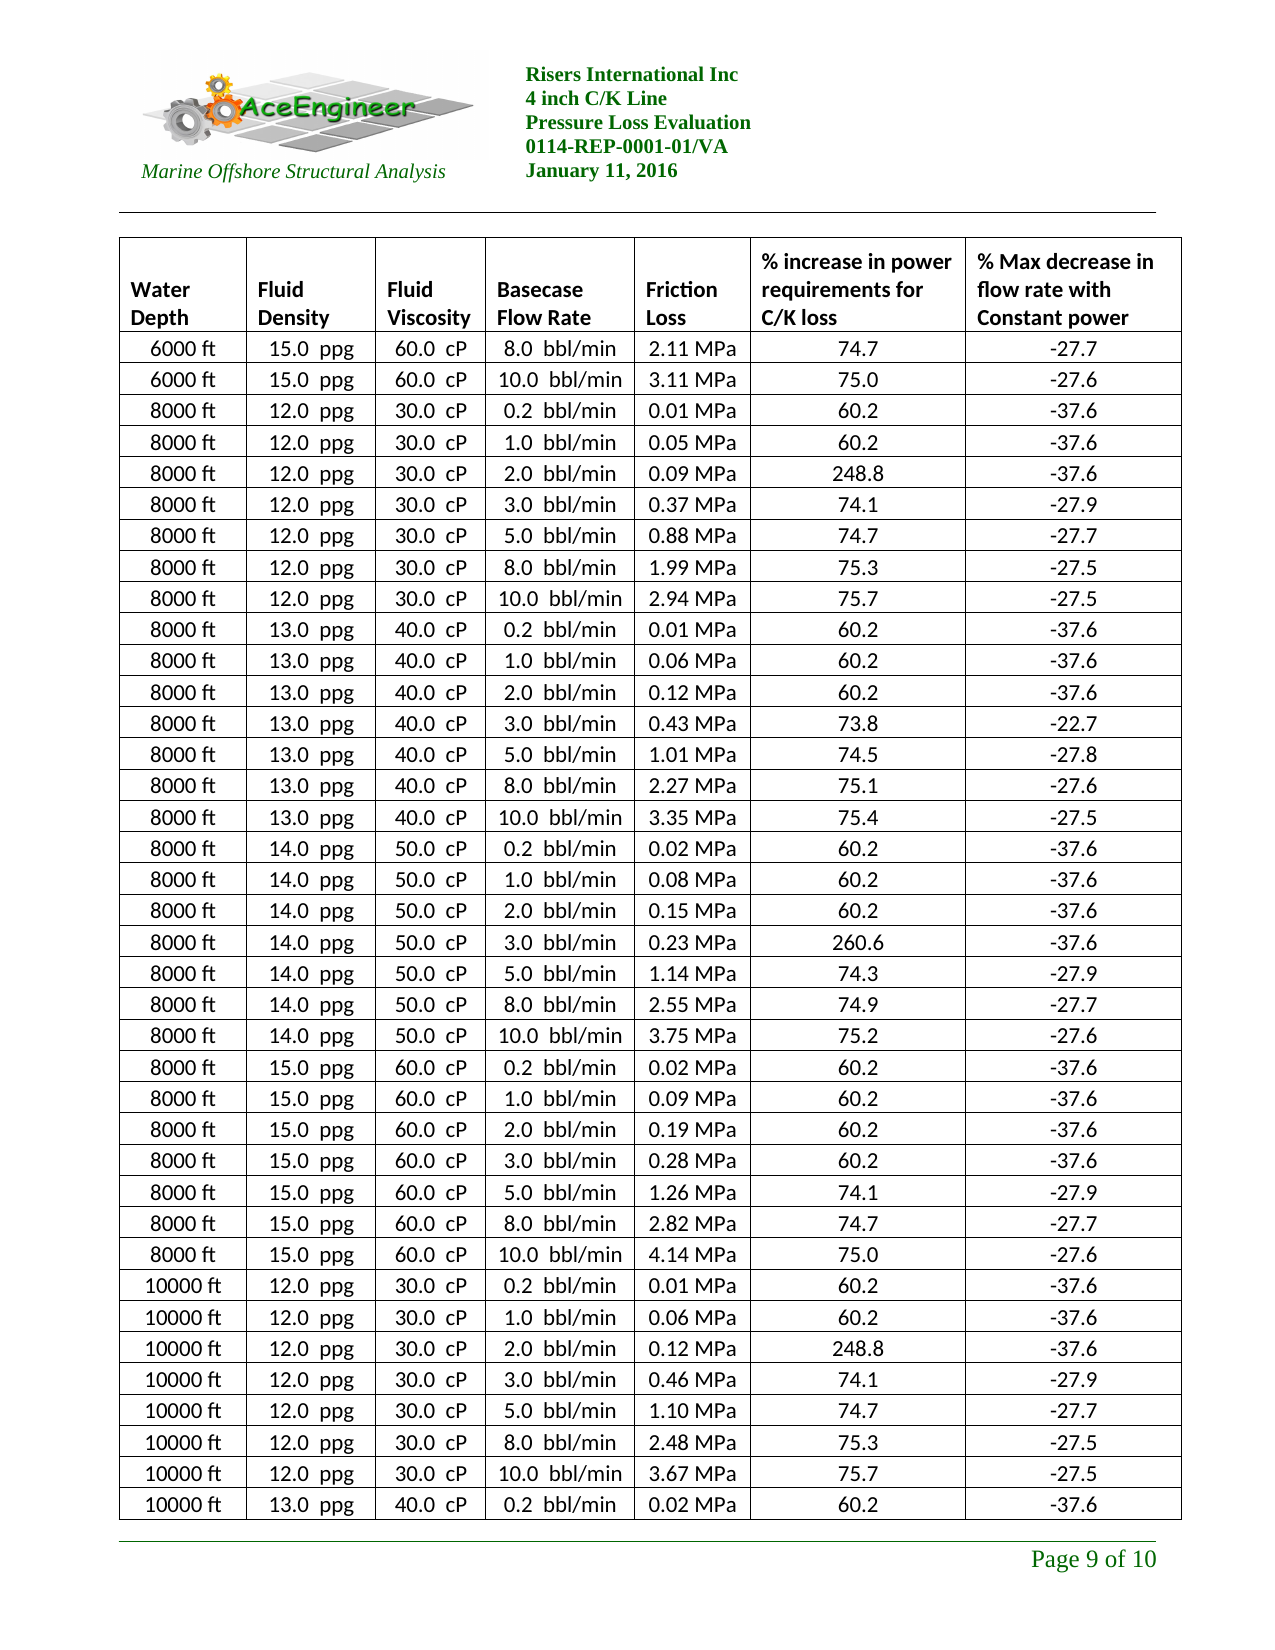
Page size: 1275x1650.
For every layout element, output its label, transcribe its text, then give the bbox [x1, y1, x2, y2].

table_cell 40.0 cP [376, 770, 485, 800]
table_cell -37.6 [966, 1051, 1181, 1081]
table_cell 248.8 [751, 1332, 965, 1362]
table_cell 8000 ft [120, 488, 246, 518]
table_cell 0.28 MPa [635, 1145, 750, 1175]
table_cell 5.0 bbl/min [486, 1395, 634, 1425]
table_cell 0.01 MPa [635, 613, 750, 643]
table_cell 60.0 cP [376, 1082, 485, 1112]
table_cell 13.0 ppg [247, 738, 375, 768]
table_cell 60.0 cP [376, 1051, 485, 1081]
table_cell 14.0 ppg [247, 1020, 375, 1050]
table_cell 75.3 [751, 551, 965, 581]
table_cell -27.9 [966, 488, 1181, 518]
table_cell 8.0 bbl/min [486, 551, 634, 581]
table_cell -27.7 [966, 1395, 1181, 1425]
table_cell 0.12 MPa [635, 676, 750, 706]
table_cell -37.6 [966, 426, 1181, 456]
table_cell 10000 ft [120, 1457, 246, 1487]
table_cell -37.6 [966, 1488, 1181, 1518]
table_cell 60.0 cP [376, 1238, 485, 1268]
table_cell 6000 ft [120, 332, 246, 362]
table_cell -27.9 [966, 957, 1181, 987]
table_cell 8000 ft [120, 551, 246, 581]
table_cell 10000 ft [120, 1301, 246, 1331]
table_cell 0.01 MPa [635, 1270, 750, 1300]
table_cell 8.0 bbl/min [486, 1207, 634, 1237]
table_cell 12.0 ppg [247, 551, 375, 581]
table_cell 1.0 bbl/min [486, 863, 634, 893]
table_cell 10000 ft [120, 1426, 246, 1456]
table_cell 8000 ft [120, 395, 246, 425]
table_cell 30.0 cP [376, 1332, 485, 1362]
table_cell 5.0 bbl/min [486, 520, 634, 550]
table_cell -37.6 [966, 676, 1181, 706]
table_cell 8000 ft [120, 1020, 246, 1050]
table_header Water Depth [120, 238, 246, 331]
table_cell 3.75 MPa [635, 1020, 750, 1050]
table_cell -27.5 [966, 551, 1181, 581]
table_cell 8000 ft [120, 707, 246, 737]
table_cell 50.0 cP [376, 895, 485, 925]
table_header Basecase Flow Rate [486, 238, 634, 331]
table_cell 75.7 [751, 1457, 965, 1487]
table_cell 75.3 [751, 1426, 965, 1456]
table_cell 260.6 [751, 926, 965, 956]
table_cell 50.0 cP [376, 926, 485, 956]
table_cell 3.0 bbl/min [486, 1363, 634, 1393]
table_cell -37.6 [966, 1113, 1181, 1143]
table_cell 0.46 MPa [635, 1363, 750, 1393]
table_cell 8000 ft [120, 676, 246, 706]
table_cell 10.0 bbl/min [486, 1238, 634, 1268]
table_cell 2.0 bbl/min [486, 457, 634, 487]
table_cell 12.0 ppg [247, 1363, 375, 1393]
table_cell 8000 ft [120, 1176, 246, 1206]
table_cell 10.0 bbl/min [486, 363, 634, 393]
table_cell 12.0 ppg [247, 520, 375, 550]
table_cell 2.94 MPa [635, 582, 750, 612]
table_cell 8.0 bbl/min [486, 332, 634, 362]
table_cell -27.9 [966, 1176, 1181, 1206]
table_cell 3.35 MPa [635, 801, 750, 831]
table_cell 15.0 ppg [247, 1238, 375, 1268]
table_cell 3.67 MPa [635, 1457, 750, 1487]
table_cell 3.11 MPa [635, 363, 750, 393]
table_cell 8000 ft [120, 863, 246, 893]
table_cell 0.12 MPa [635, 1332, 750, 1362]
table_cell 1.01 MPa [635, 738, 750, 768]
table_cell 14.0 ppg [247, 895, 375, 925]
table_cell -37.6 [966, 832, 1181, 862]
table_cell 0.09 MPa [635, 1082, 750, 1112]
table_cell 1.0 bbl/min [486, 645, 634, 675]
table_cell 0.02 MPa [635, 1051, 750, 1081]
table_cell 30.0 cP [376, 1457, 485, 1487]
table_cell 0.2 bbl/min [486, 832, 634, 862]
table_cell 60.2 [751, 1145, 965, 1175]
table_cell 0.01 MPa [635, 395, 750, 425]
table_cell 30.0 cP [376, 1270, 485, 1300]
table_cell 60.2 [751, 832, 965, 862]
table_cell 12.0 ppg [247, 582, 375, 612]
table_cell 12.0 ppg [247, 457, 375, 487]
table_cell -27.8 [966, 738, 1181, 768]
table_cell 14.0 ppg [247, 957, 375, 987]
table_cell 12.0 ppg [247, 395, 375, 425]
table_cell -37.6 [966, 1332, 1181, 1362]
table_cell 60.2 [751, 1270, 965, 1300]
table_cell 15.0 ppg [247, 1207, 375, 1237]
table_cell 75.0 [751, 363, 965, 393]
table_cell 50.0 cP [376, 988, 485, 1018]
table_header Fluid Viscosity [376, 238, 485, 331]
table_cell 8000 ft [120, 988, 246, 1018]
table_cell 15.0 ppg [247, 1051, 375, 1081]
table_header Fluid Density [247, 238, 375, 331]
table_header % Max decrease in flow rate with Constant power [966, 238, 1181, 331]
table_cell 40.0 cP [376, 707, 485, 737]
table_cell 30.0 cP [376, 395, 485, 425]
table_cell 0.2 bbl/min [486, 1488, 634, 1518]
table_cell 60.2 [751, 613, 965, 643]
table_cell 13.0 ppg [247, 676, 375, 706]
table_cell 0.02 MPa [635, 1488, 750, 1518]
table_cell 8000 ft [120, 1207, 246, 1237]
table_cell -27.7 [966, 520, 1181, 550]
table_cell 8000 ft [120, 957, 246, 987]
table_cell 15.0 ppg [247, 1082, 375, 1112]
table_cell 3.0 bbl/min [486, 488, 634, 518]
table_cell 40.0 cP [376, 676, 485, 706]
table_cell 0.2 bbl/min [486, 613, 634, 643]
table_cell 5.0 bbl/min [486, 957, 634, 987]
table_cell 2.0 bbl/min [486, 676, 634, 706]
table_cell 60.2 [751, 895, 965, 925]
table_cell 13.0 ppg [247, 770, 375, 800]
table_cell 74.1 [751, 1176, 965, 1206]
table_cell 0.2 bbl/min [486, 1270, 634, 1300]
table_cell 5.0 bbl/min [486, 738, 634, 768]
table_cell 40.0 cP [376, 613, 485, 643]
table_cell -27.5 [966, 582, 1181, 612]
table_cell 12.0 ppg [247, 1301, 375, 1331]
table_cell -37.6 [966, 926, 1181, 956]
table_cell 10000 ft [120, 1488, 246, 1518]
table_cell 60.2 [751, 426, 965, 456]
table_cell -37.6 [966, 395, 1181, 425]
table_cell 0.88 MPa [635, 520, 750, 550]
table_cell 50.0 cP [376, 1020, 485, 1050]
table_cell 15.0 ppg [247, 332, 375, 362]
table_cell 0.2 bbl/min [486, 1051, 634, 1081]
table_cell 75.2 [751, 1020, 965, 1050]
table_cell 60.2 [751, 1301, 965, 1331]
table_cell 8000 ft [120, 895, 246, 925]
table_cell 8000 ft [120, 926, 246, 956]
table_cell 30.0 cP [376, 551, 485, 581]
table_cell 74.7 [751, 332, 965, 362]
table_cell 3.0 bbl/min [486, 707, 634, 737]
table_cell 10000 ft [120, 1332, 246, 1362]
table_cell 75.1 [751, 770, 965, 800]
table_cell 40.0 cP [376, 645, 485, 675]
table_cell 75.7 [751, 582, 965, 612]
table_cell 74.3 [751, 957, 965, 987]
table_cell 12.0 ppg [247, 426, 375, 456]
table_cell 6000 ft [120, 363, 246, 393]
table_cell 13.0 ppg [247, 707, 375, 737]
table_cell 2.82 MPa [635, 1207, 750, 1237]
table_cell 0.05 MPa [635, 426, 750, 456]
table_cell 8.0 bbl/min [486, 1426, 634, 1456]
table_cell 40.0 cP [376, 801, 485, 831]
table_cell 2.55 MPa [635, 988, 750, 1018]
table_cell 0.09 MPa [635, 457, 750, 487]
table_cell 14.0 ppg [247, 863, 375, 893]
table_cell 30.0 cP [376, 520, 485, 550]
table_cell 75.0 [751, 1238, 965, 1268]
table_cell 0.43 MPa [635, 707, 750, 737]
table_cell 13.0 ppg [247, 1488, 375, 1518]
table_cell -22.7 [966, 707, 1181, 737]
table_cell 60.2 [751, 395, 965, 425]
table_cell 30.0 cP [376, 426, 485, 456]
table_cell -27.9 [966, 1363, 1181, 1393]
table_cell 8000 ft [120, 426, 246, 456]
table_cell 10000 ft [120, 1363, 246, 1393]
table_cell 0.02 MPa [635, 832, 750, 862]
table_cell 8000 ft [120, 582, 246, 612]
table_cell 50.0 cP [376, 863, 485, 893]
table_cell 2.27 MPa [635, 770, 750, 800]
table_header Friction Loss [635, 238, 750, 331]
table_cell 1.0 bbl/min [486, 1301, 634, 1331]
table_cell 8000 ft [120, 1238, 246, 1268]
table_cell -37.6 [966, 1082, 1181, 1112]
table_cell 1.99 MPa [635, 551, 750, 581]
table_cell 8.0 bbl/min [486, 770, 634, 800]
table_cell 60.2 [751, 645, 965, 675]
table_cell 30.0 cP [376, 488, 485, 518]
table_cell 60.0 cP [376, 1113, 485, 1143]
table_cell 248.8 [751, 457, 965, 487]
table_cell 2.48 MPa [635, 1426, 750, 1456]
table_cell 8000 ft [120, 832, 246, 862]
table_cell 73.8 [751, 707, 965, 737]
table_cell 0.19 MPa [635, 1113, 750, 1143]
table_cell -37.6 [966, 613, 1181, 643]
table_cell 30.0 cP [376, 1301, 485, 1331]
table_cell 60.0 cP [376, 363, 485, 393]
table_cell 1.10 MPa [635, 1395, 750, 1425]
table_cell 12.0 ppg [247, 1270, 375, 1300]
table_cell 30.0 cP [376, 1426, 485, 1456]
table_cell 8000 ft [120, 457, 246, 487]
table_cell 8000 ft [120, 1082, 246, 1112]
table_cell 1.14 MPa [635, 957, 750, 987]
table_cell 75.4 [751, 801, 965, 831]
table_cell 60.2 [751, 1051, 965, 1081]
table_cell 74.9 [751, 988, 965, 1018]
table_cell 30.0 cP [376, 582, 485, 612]
table_cell -27.6 [966, 1020, 1181, 1050]
table_cell 13.0 ppg [247, 613, 375, 643]
table_cell 8000 ft [120, 1145, 246, 1175]
table_cell 0.23 MPa [635, 926, 750, 956]
table_cell -27.6 [966, 770, 1181, 800]
table_cell 8000 ft [120, 645, 246, 675]
table_cell 12.0 ppg [247, 488, 375, 518]
table_cell 1.0 bbl/min [486, 1082, 634, 1112]
table_cell 30.0 cP [376, 457, 485, 487]
table_cell -27.7 [966, 988, 1181, 1018]
table_cell 13.0 ppg [247, 645, 375, 675]
table_cell 12.0 ppg [247, 1332, 375, 1362]
table_cell 2.0 bbl/min [486, 1113, 634, 1143]
table_cell 12.0 ppg [247, 1395, 375, 1425]
table_cell 1.0 bbl/min [486, 426, 634, 456]
table_cell 60.2 [751, 1082, 965, 1112]
table_cell 10.0 bbl/min [486, 801, 634, 831]
table_cell 50.0 cP [376, 957, 485, 987]
table_cell 0.08 MPa [635, 863, 750, 893]
picture [129, 50, 489, 160]
table_cell 10.0 bbl/min [486, 582, 634, 612]
table_cell -37.6 [966, 863, 1181, 893]
table_cell 40.0 cP [376, 1488, 485, 1518]
table_cell -37.6 [966, 645, 1181, 675]
table_cell 60.0 cP [376, 332, 485, 362]
table_cell 74.1 [751, 488, 965, 518]
table_cell 10000 ft [120, 1270, 246, 1300]
table_cell 74.7 [751, 520, 965, 550]
table_cell 2.11 MPa [635, 332, 750, 362]
table_cell 8000 ft [120, 770, 246, 800]
table_cell 0.37 MPa [635, 488, 750, 518]
table_cell 8000 ft [120, 613, 246, 643]
table_cell 60.2 [751, 676, 965, 706]
table_cell 60.0 cP [376, 1176, 485, 1206]
table_cell -27.5 [966, 801, 1181, 831]
table_cell -27.5 [966, 1457, 1181, 1487]
table_cell 2.0 bbl/min [486, 895, 634, 925]
table_cell 14.0 ppg [247, 832, 375, 862]
table_cell 0.06 MPa [635, 645, 750, 675]
table_cell 40.0 cP [376, 738, 485, 768]
table_cell 10.0 bbl/min [486, 1020, 634, 1050]
table_cell 12.0 ppg [247, 1457, 375, 1487]
table_cell 4.14 MPa [635, 1238, 750, 1268]
table_cell -27.6 [966, 363, 1181, 393]
table_cell -37.6 [966, 1270, 1181, 1300]
table_cell 60.0 cP [376, 1207, 485, 1237]
table_cell 0.06 MPa [635, 1301, 750, 1331]
table_cell -37.6 [966, 457, 1181, 487]
table_cell 50.0 cP [376, 832, 485, 862]
table_cell -37.6 [966, 895, 1181, 925]
table_cell 8000 ft [120, 738, 246, 768]
table_cell 30.0 cP [376, 1395, 485, 1425]
table_cell 12.0 ppg [247, 1426, 375, 1456]
table_cell 15.0 ppg [247, 363, 375, 393]
table_cell 10000 ft [120, 1395, 246, 1425]
table_cell 3.0 bbl/min [486, 926, 634, 956]
table_cell -27.6 [966, 1238, 1181, 1268]
table_header % increase in power requirements for C/K loss [751, 238, 965, 331]
table_cell 60.2 [751, 1113, 965, 1143]
table_cell -27.7 [966, 332, 1181, 362]
table_cell 60.0 cP [376, 1145, 485, 1175]
table_cell -37.6 [966, 1145, 1181, 1175]
table_cell 15.0 ppg [247, 1145, 375, 1175]
table_cell 8.0 bbl/min [486, 988, 634, 1018]
table_cell 8000 ft [120, 1113, 246, 1143]
table_cell 74.5 [751, 738, 965, 768]
table_cell -27.5 [966, 1426, 1181, 1456]
table_cell 74.1 [751, 1363, 965, 1393]
table_cell -37.6 [966, 1301, 1181, 1331]
table_cell 14.0 ppg [247, 926, 375, 956]
table_cell 15.0 ppg [247, 1113, 375, 1143]
table_cell 0.15 MPa [635, 895, 750, 925]
table_cell 74.7 [751, 1207, 965, 1237]
table_cell 8000 ft [120, 1051, 246, 1081]
table_cell 30.0 cP [376, 1363, 485, 1393]
table_cell 10.0 bbl/min [486, 1457, 634, 1487]
table_cell 13.0 ppg [247, 801, 375, 831]
table_cell 74.7 [751, 1395, 965, 1425]
table_cell 2.0 bbl/min [486, 1332, 634, 1362]
table_cell 15.0 ppg [247, 1176, 375, 1206]
table_cell 5.0 bbl/min [486, 1176, 634, 1206]
table_cell 60.2 [751, 863, 965, 893]
table_cell 8000 ft [120, 520, 246, 550]
table_cell 8000 ft [120, 801, 246, 831]
table_cell 60.2 [751, 1488, 965, 1518]
table_cell -27.7 [966, 1207, 1181, 1237]
table_cell 0.2 bbl/min [486, 395, 634, 425]
table_cell 1.26 MPa [635, 1176, 750, 1206]
table_cell 14.0 ppg [247, 988, 375, 1018]
table_cell 3.0 bbl/min [486, 1145, 634, 1175]
